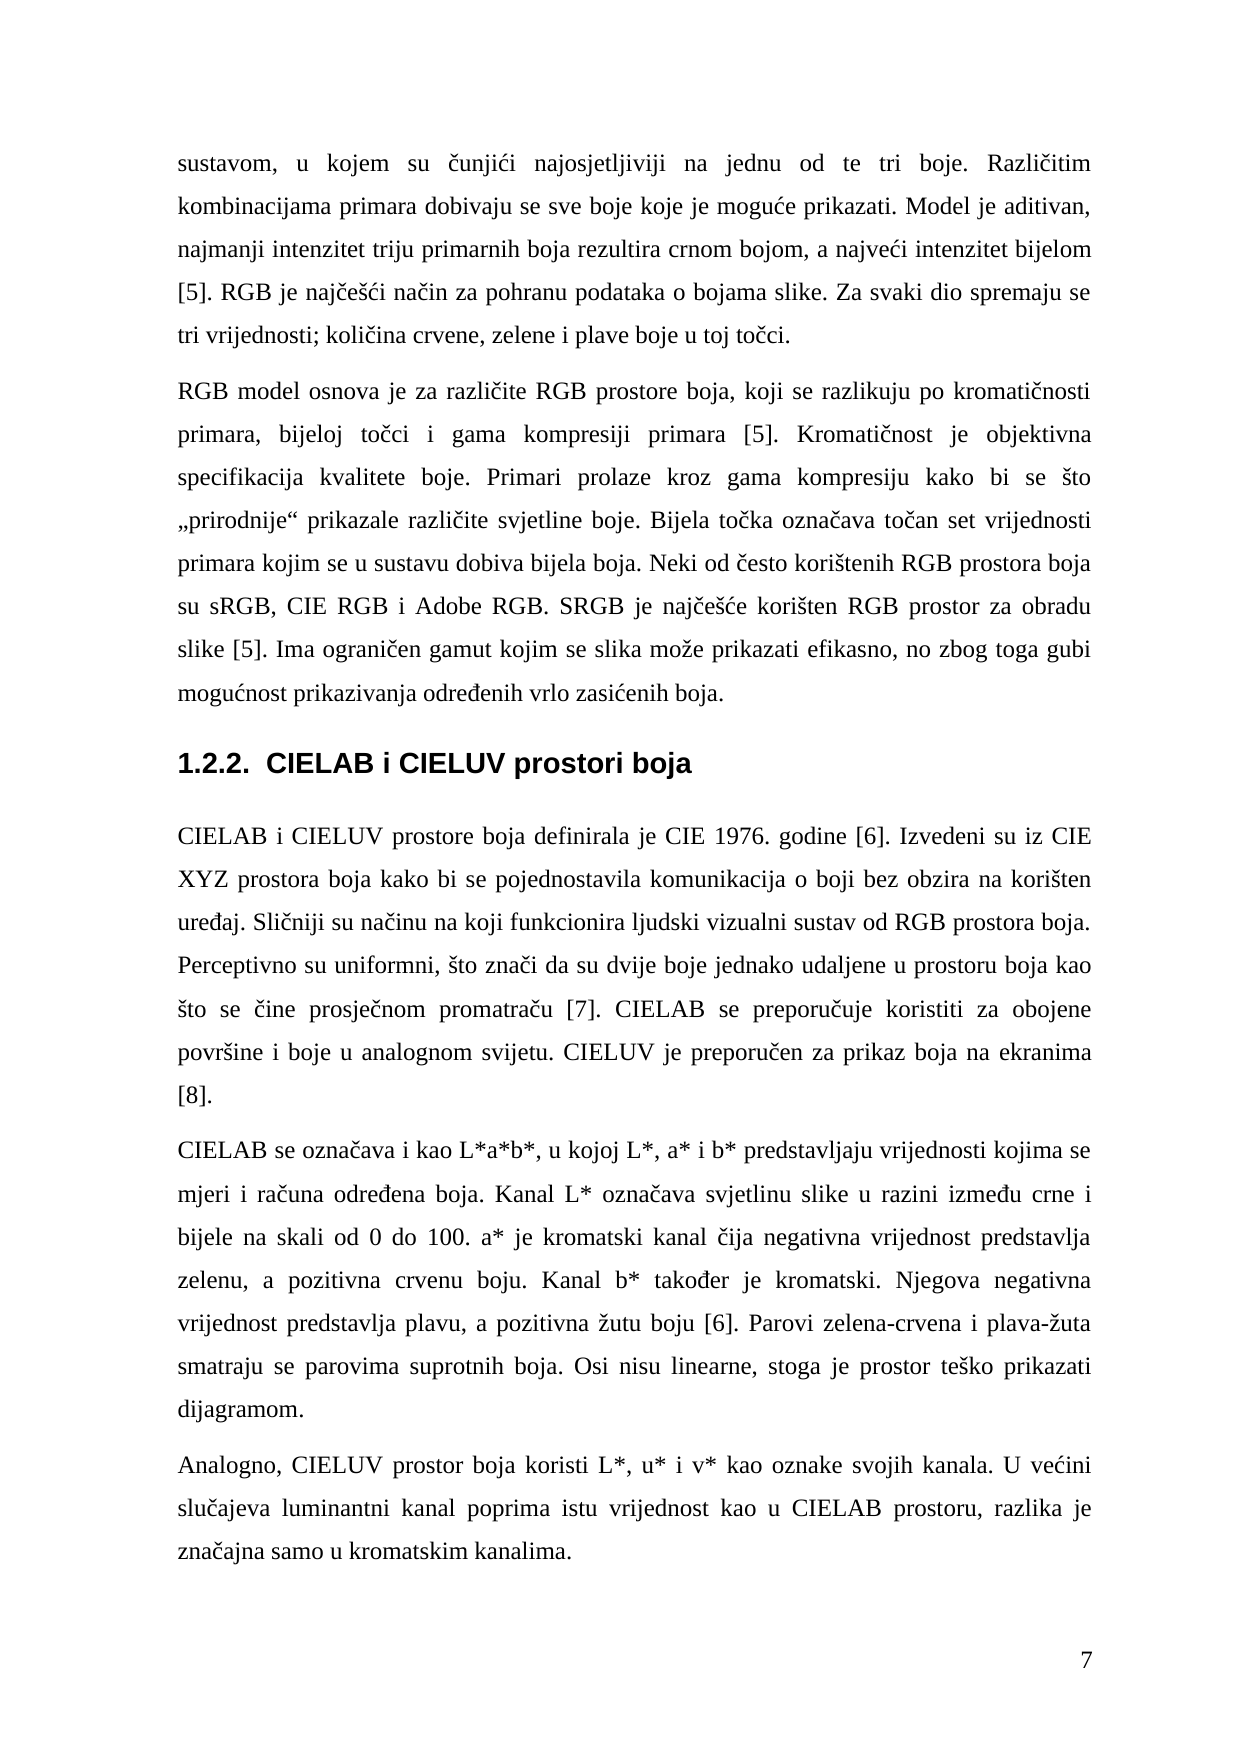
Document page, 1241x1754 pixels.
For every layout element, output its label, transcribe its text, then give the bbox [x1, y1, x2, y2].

text CIELAB i CIELUV prostore boja definirala je CIE 1976. godine [6]. Izvedeni su iz CIE XYZ prostora boja kako bi se pojednostavila komunikacija o boji bez obzira na korišten uređaj. Sličniji su načinu na koji funkcionira ljudski vizualni sustav od RGB prostora boja. Perceptivno su uniformni, što znači da su dvije boje jednako udaljene u prostoru boja kao što se čine prosječnom promatraču [7]. CIELAB se preporučuje koristiti za obojene površine i boje u analognom svijetu. CIELUV je preporučen za prikaz boja na ekranima [8]. [177, 821, 1092, 1109]
subtitle CIELAB i CIELUV prostori boja [177, 746, 1092, 779]
text Analogno, CIELUV prostor boja koristi L*, u* i v* kao oznake svojih kanala. U većini slučajeva luminantni kanal poprima istu vrijednost kao u CIELAB prostoru, razlika je značajna samo u kromatskim kanalima. [177, 1450, 1092, 1565]
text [177, 148, 1092, 349]
text CIELAB se označava i kao L*a*b*, u kojoj L*, a* i b* predstavljaju vrijednosti kojima se mjeri i računa određena boja. Kanal L* označava svjetlinu slike u razini između crne i bijele na skali od 0 do 100. a* je kromatski kanal čija negativna vrijednost predstavlja zelenu, a pozitivna crvenu boju. Kanal b* također je kromatski. Njegova negativna vrijednost predstavlja plavu, a pozitivna žutu boju [6]. Parovi zelena-crvena i plava-žuta smatraju se parovima suprotnih boja. Osi nisu linearne, stoga je prostor teško prikazati dijagramom. [177, 1136, 1092, 1423]
text RGB model osnova je za različite RGB prostore boja, koji se razlikuju po kromatičnosti primara, bijeloj točci i gama kompresiji primara [5]. Kromatičnost je objektivna specifikacija kvalitete boje. Primari prolaze kroz gama kompresiju kako bi se što „prirodnije“ prikazale različite svjetline boje. Bijela točka označava točan set vrijednosti primara kojim se u sustavu dobiva bijela boja. Neki od često korištenih RGB prostora boja su sRGB, CIE RGB i Adobe RGB. SRGB je najčešće korišten RGB prostor za obradu slike [5]. Ima ograničen gamut kojim se slika može prikazati efikasno, no zbog toga gubi mogućnost prikazivanja određenih vrlo zasićenih boja. [177, 376, 1092, 706]
